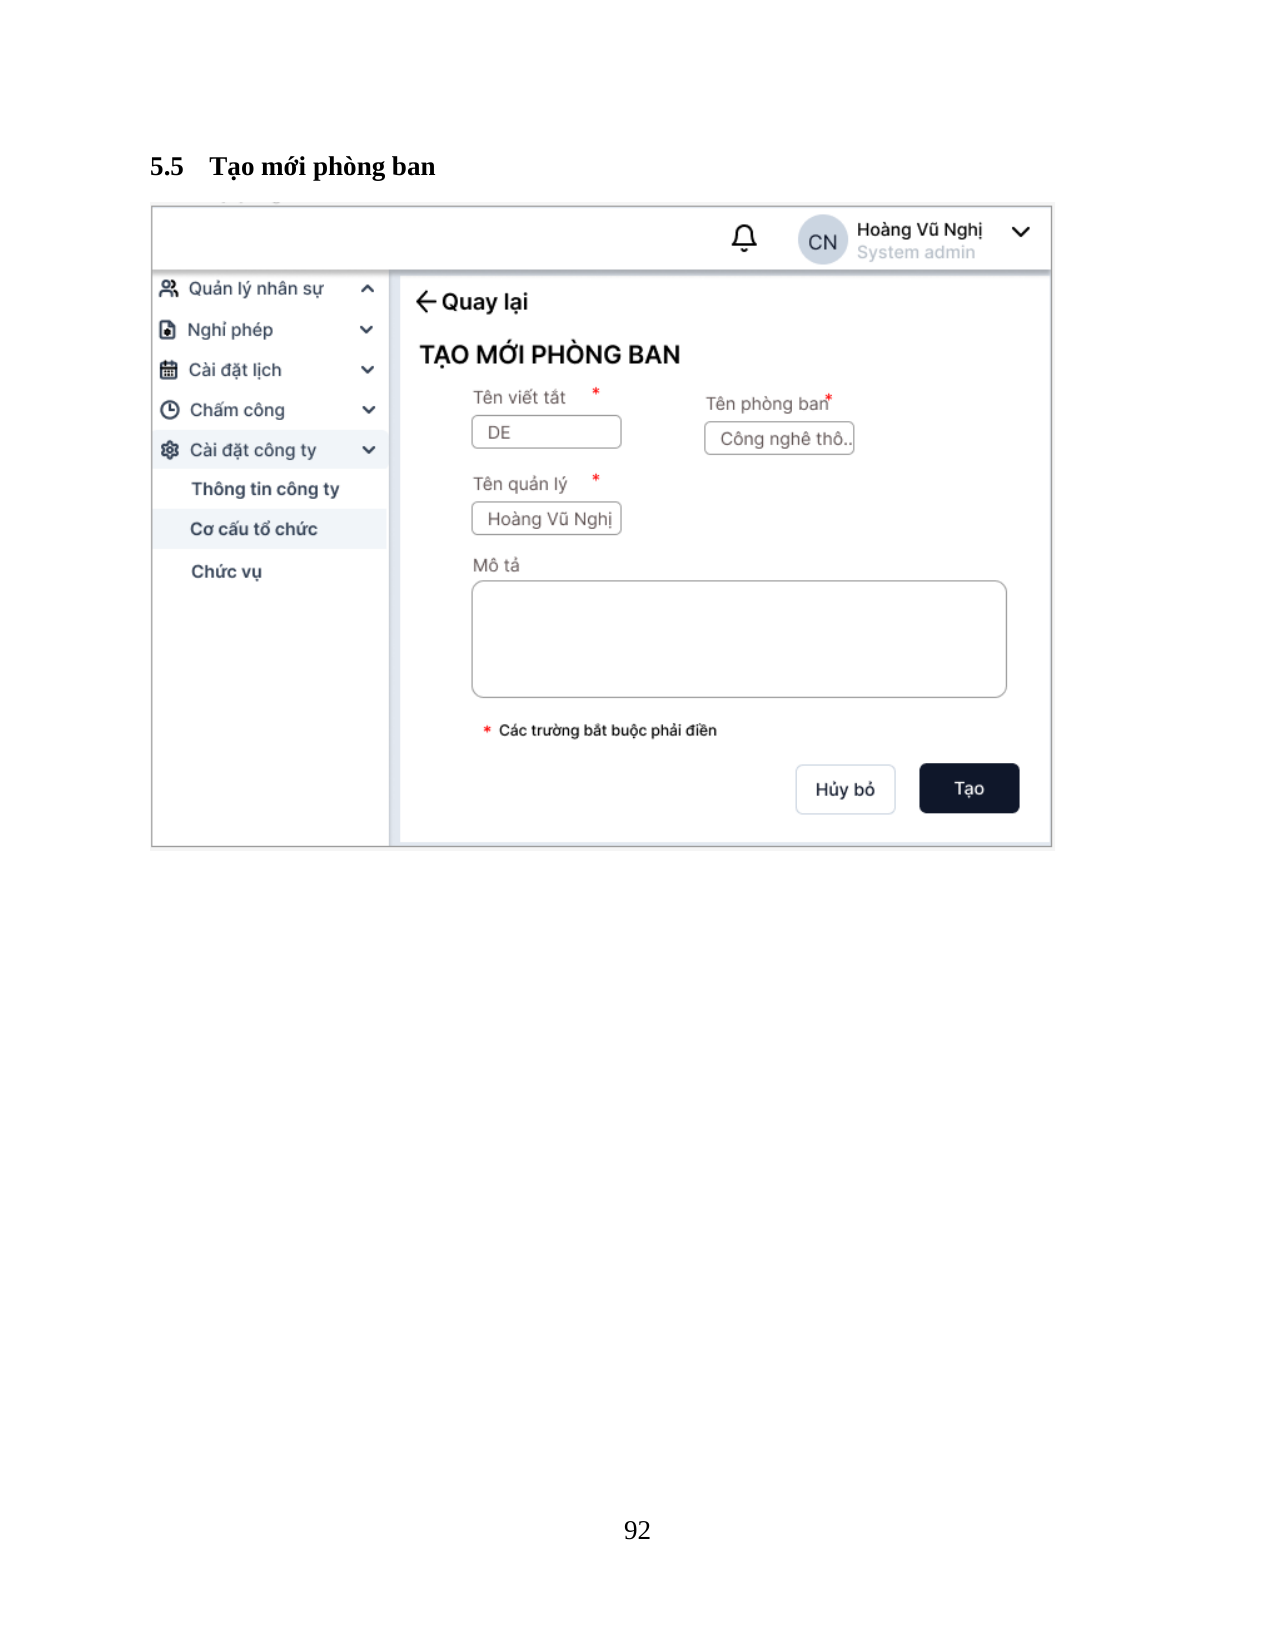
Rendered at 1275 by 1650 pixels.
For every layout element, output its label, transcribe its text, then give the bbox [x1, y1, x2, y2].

subtitle Tạo mới phòng ban [150, 150, 1125, 181]
picture [150, 202, 1055, 851]
